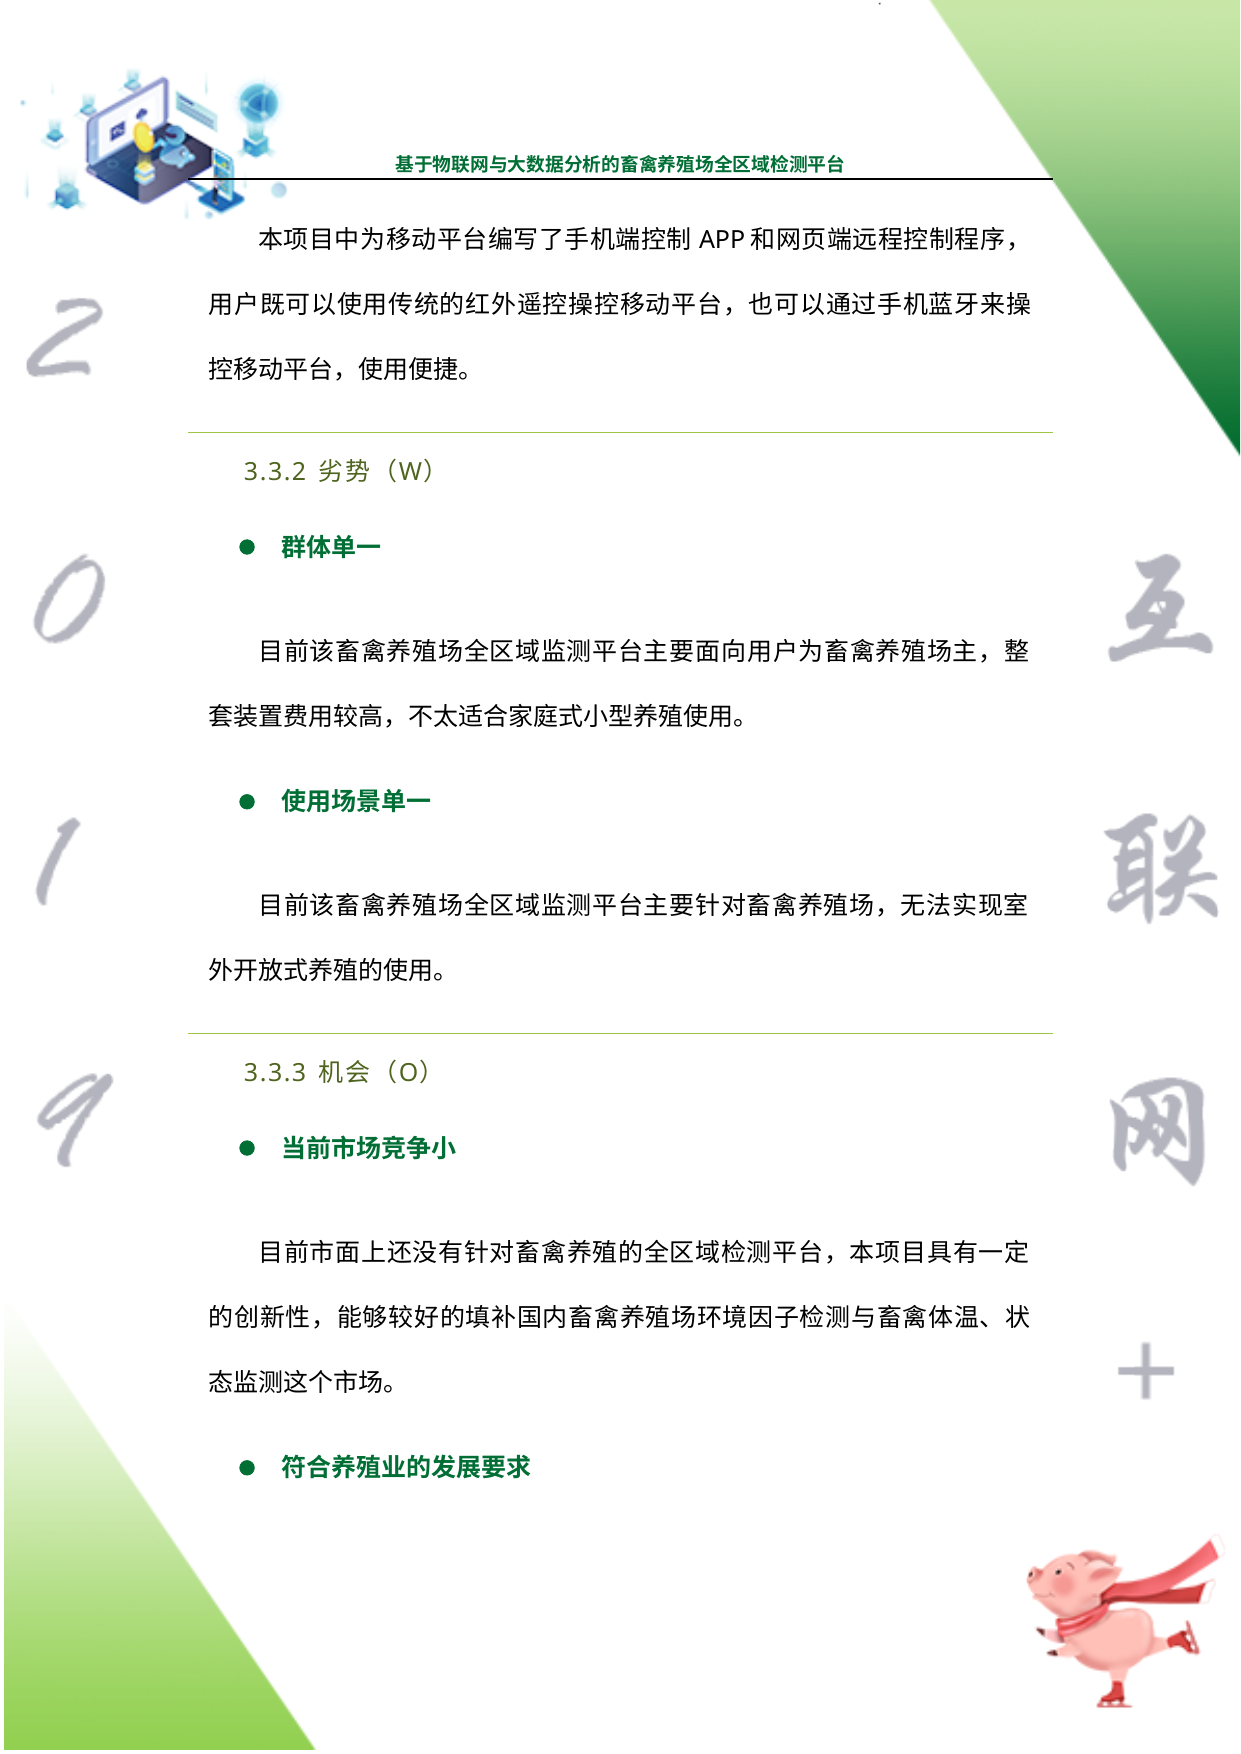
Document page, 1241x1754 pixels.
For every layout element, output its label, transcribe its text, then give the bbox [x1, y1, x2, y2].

list 符合养殖业的发展要求 [237, 1433, 1053, 1498]
text 劣势（W） [187, 433, 1053, 502]
text 目前该畜禽养殖场全区域监测平台主要针对畜禽养殖场，无法实现室外开放式养殖的使用。 [208, 871, 1032, 1001]
text 目前该畜禽养殖场全区域监测平台主要面向用户为畜禽养殖场主，整套装置费用较高，不太适合家庭式小型养殖使用。 [208, 617, 1032, 747]
text 机会（O） [187, 1034, 1053, 1103]
picture [4, 0, 1241, 1750]
list 当前市场竞争小 [237, 1114, 1053, 1179]
text 目前市面上还没有针对畜禽养殖的全区域检测平台，本项目具有一定的创新性，能够较好的填补国内畜禽养殖场环境因子检测与畜禽体温、状态监测这个市场。 [208, 1218, 1032, 1413]
text 本项目中为移动平台编写了手机端控制APP和网页端远程控制程序，用户既可以使用传统的红外遥控操控移动平台，也可以通过手机蓝牙来操控移动平台，使用便捷。 [208, 205, 1032, 400]
list 群体单一 [237, 513, 1053, 578]
list 使用场景单一 [237, 767, 1053, 832]
